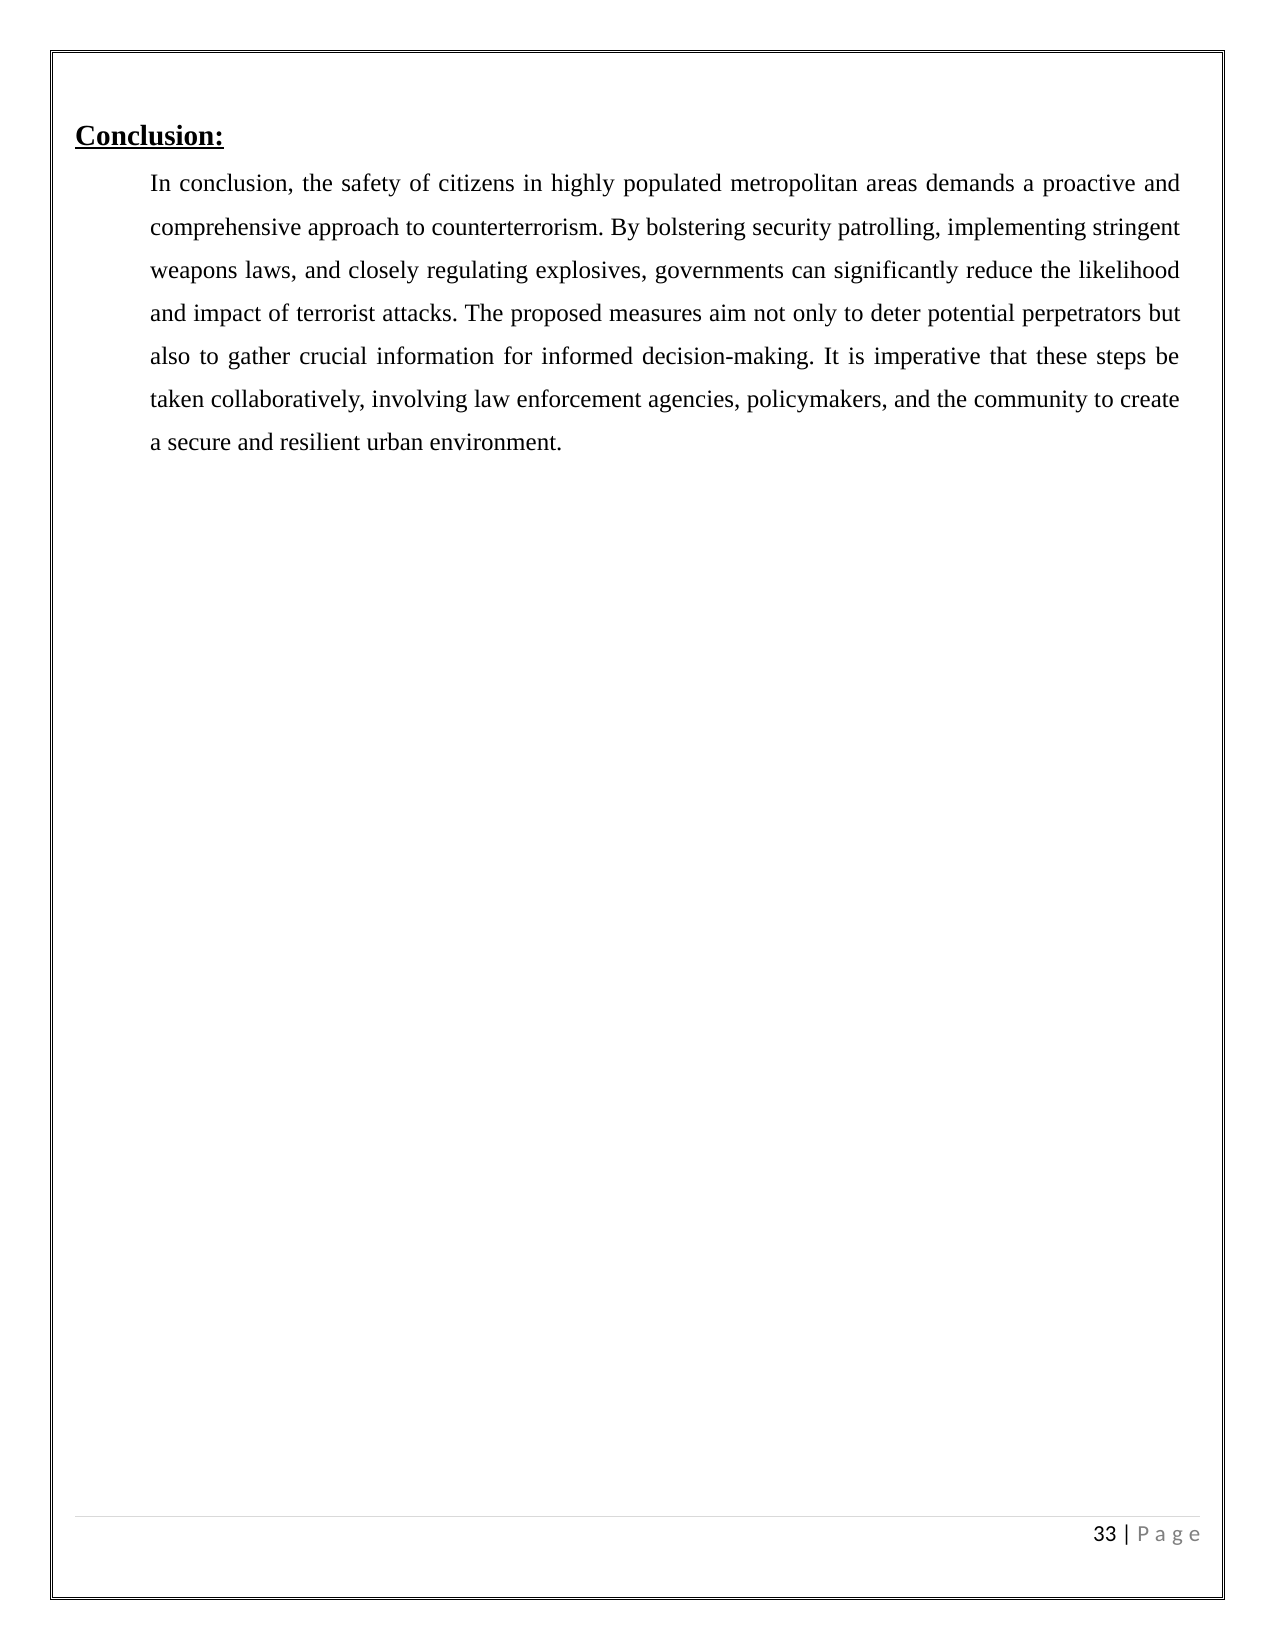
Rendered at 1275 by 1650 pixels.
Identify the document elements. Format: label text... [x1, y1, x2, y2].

text In conclusion, the safety of citizens in highly populated metropolitan areas demands a proactive and comprehensive approach to counterterrorism. By bolstering security patrolling, implementing stringent weapons laws, and closely regulating explosives, governments can significantly reduce the likelihood and impact of terrorist attacks. The proposed measures aim not only to deter potential perpetrators but also to gather crucial information for informed decision-making. It is imperative that these steps be taken collaboratively, involving law enforcement agencies, policymakers, and the community to create a secure and resilient urban environment. [150, 168, 1181, 456]
text Conclusion: [75, 118, 1181, 152]
